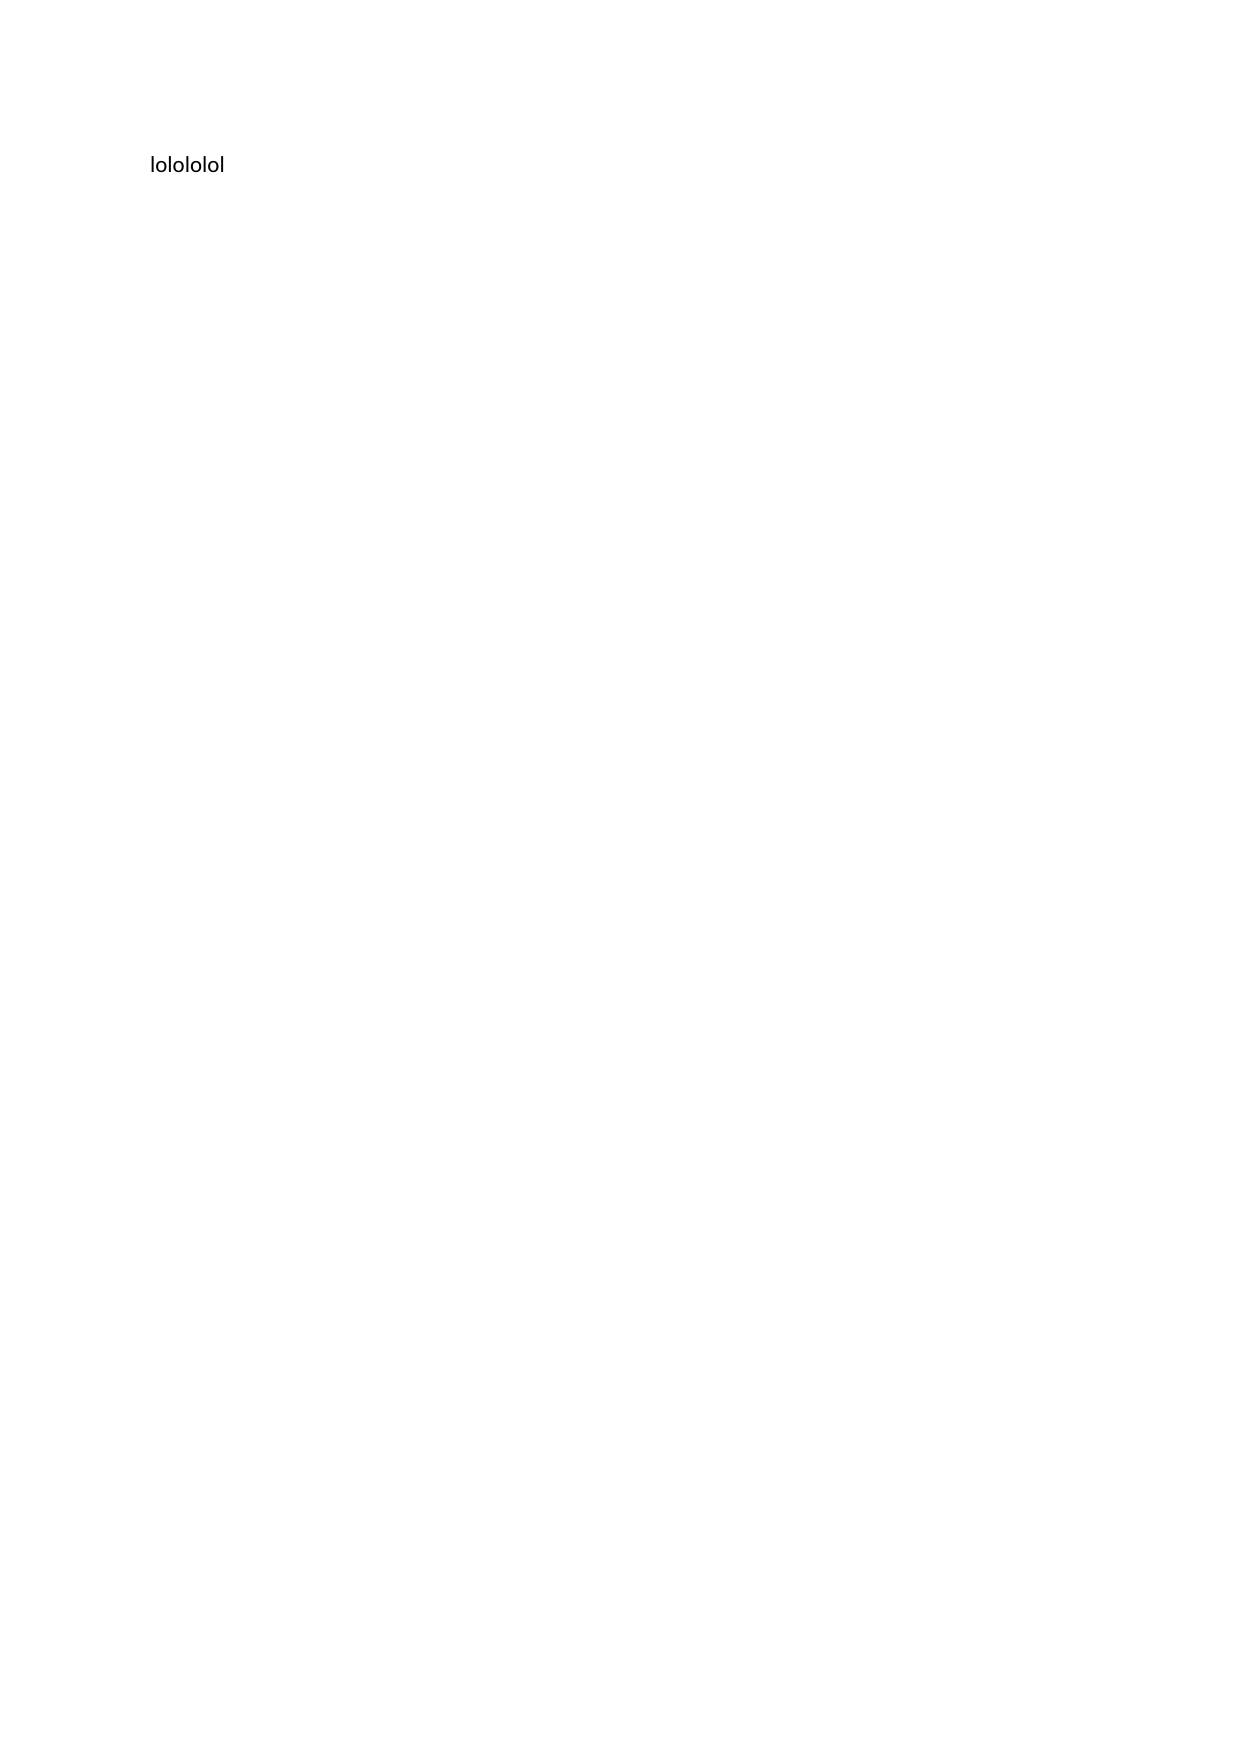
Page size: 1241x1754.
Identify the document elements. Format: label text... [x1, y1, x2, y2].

text lolololol [150, 150, 1090, 178]
